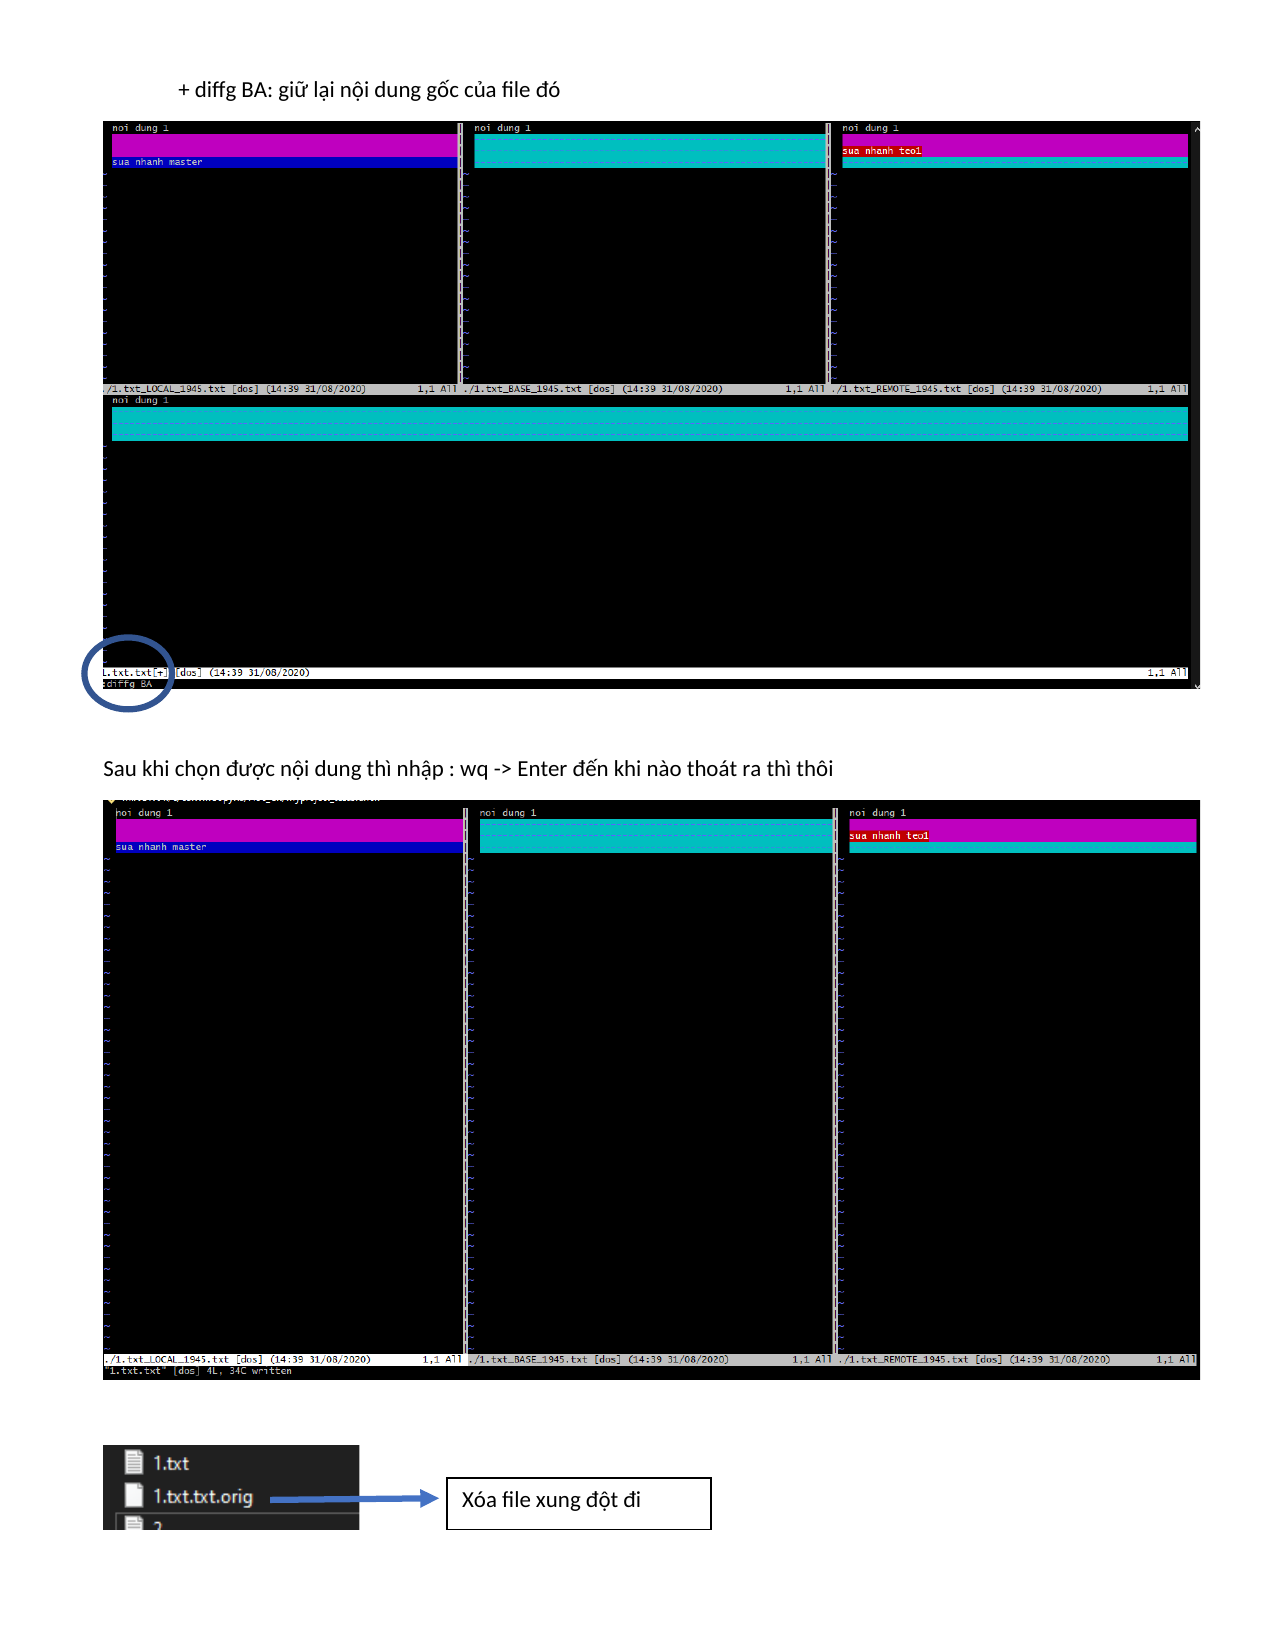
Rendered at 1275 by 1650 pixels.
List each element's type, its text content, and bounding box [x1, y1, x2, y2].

picture [103, 1445, 360, 1530]
picture [103, 800, 1200, 1380]
picture [103, 121, 1200, 689]
picture [103, 641, 168, 689]
text Sau khi chọn được nội dung thì nhập : wq -> Enter đến khi nào thoát ra thì thôi [103, 754, 1200, 782]
text + diffg BA: giữ lại nội dung gốc của file đó [103, 75, 1200, 103]
